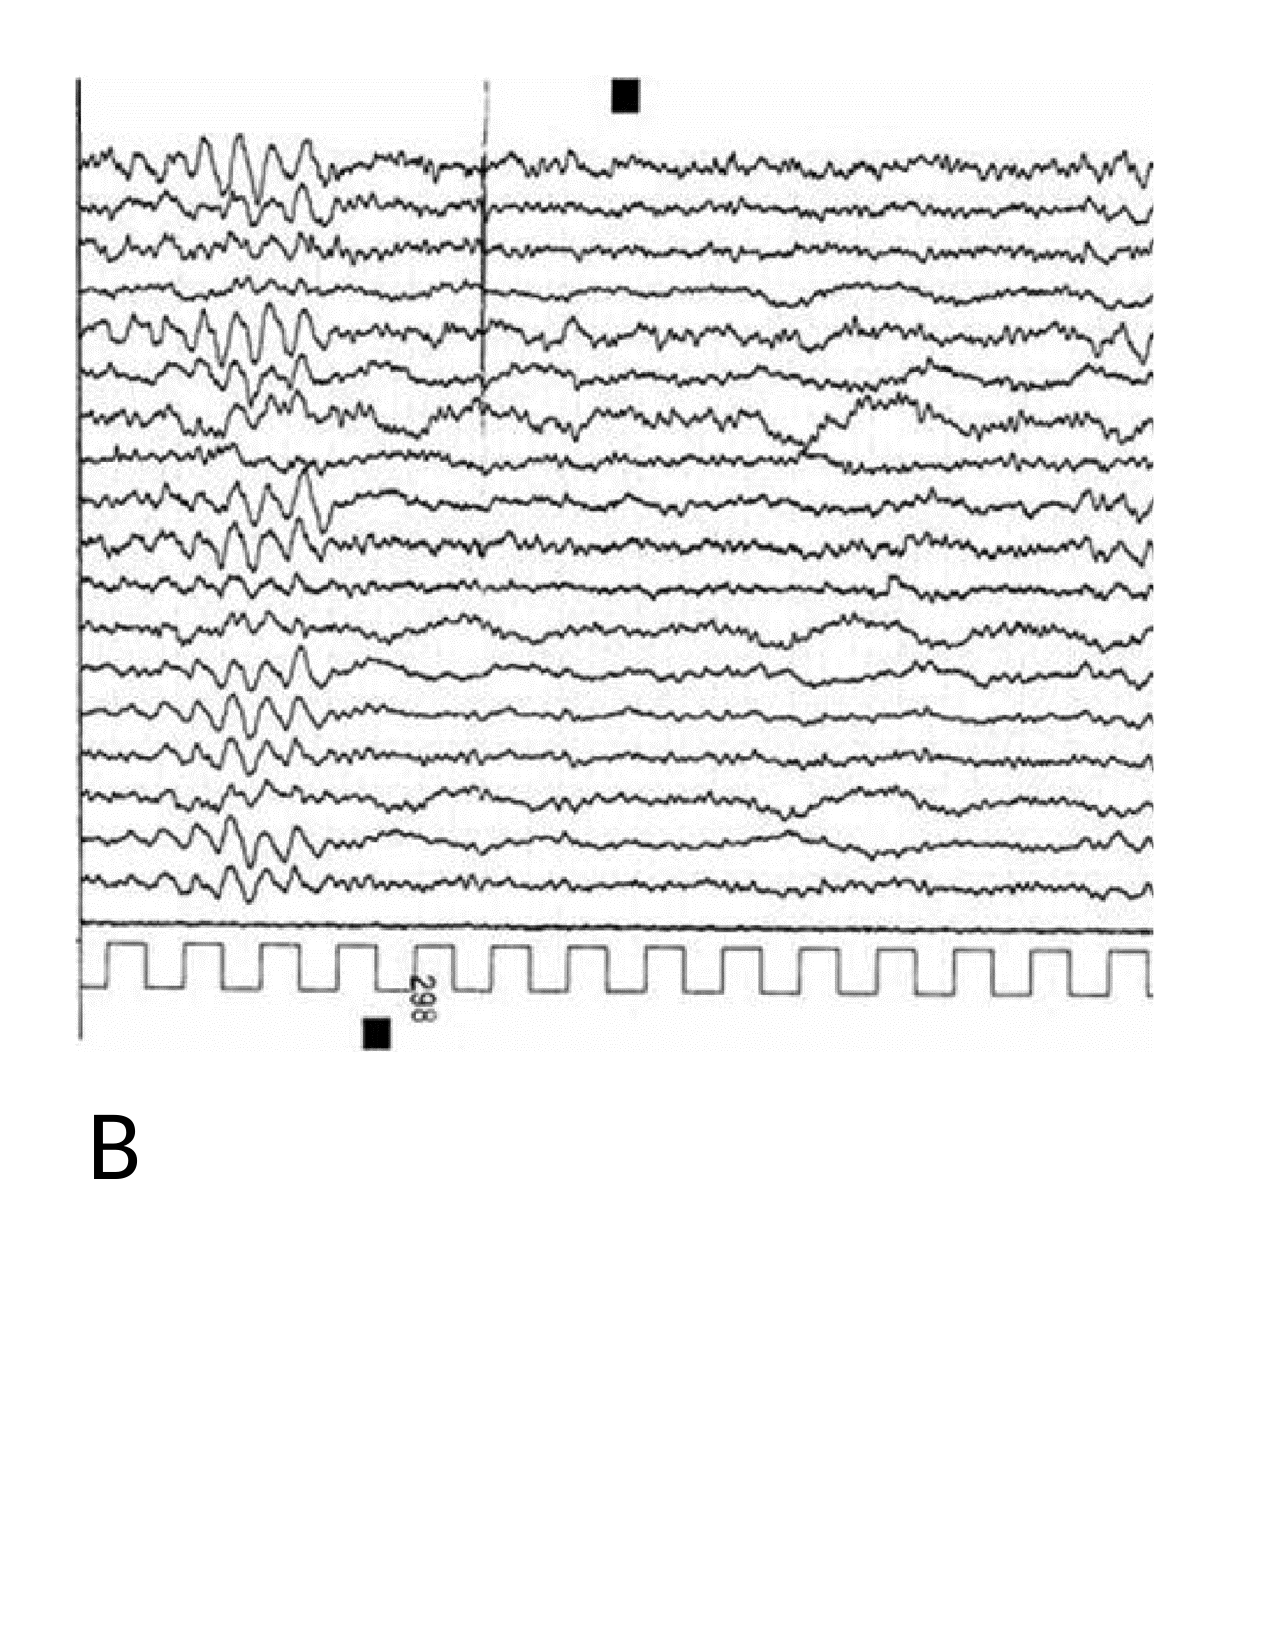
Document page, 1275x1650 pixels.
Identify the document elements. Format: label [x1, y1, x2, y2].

picture [75, 75, 1154, 1052]
